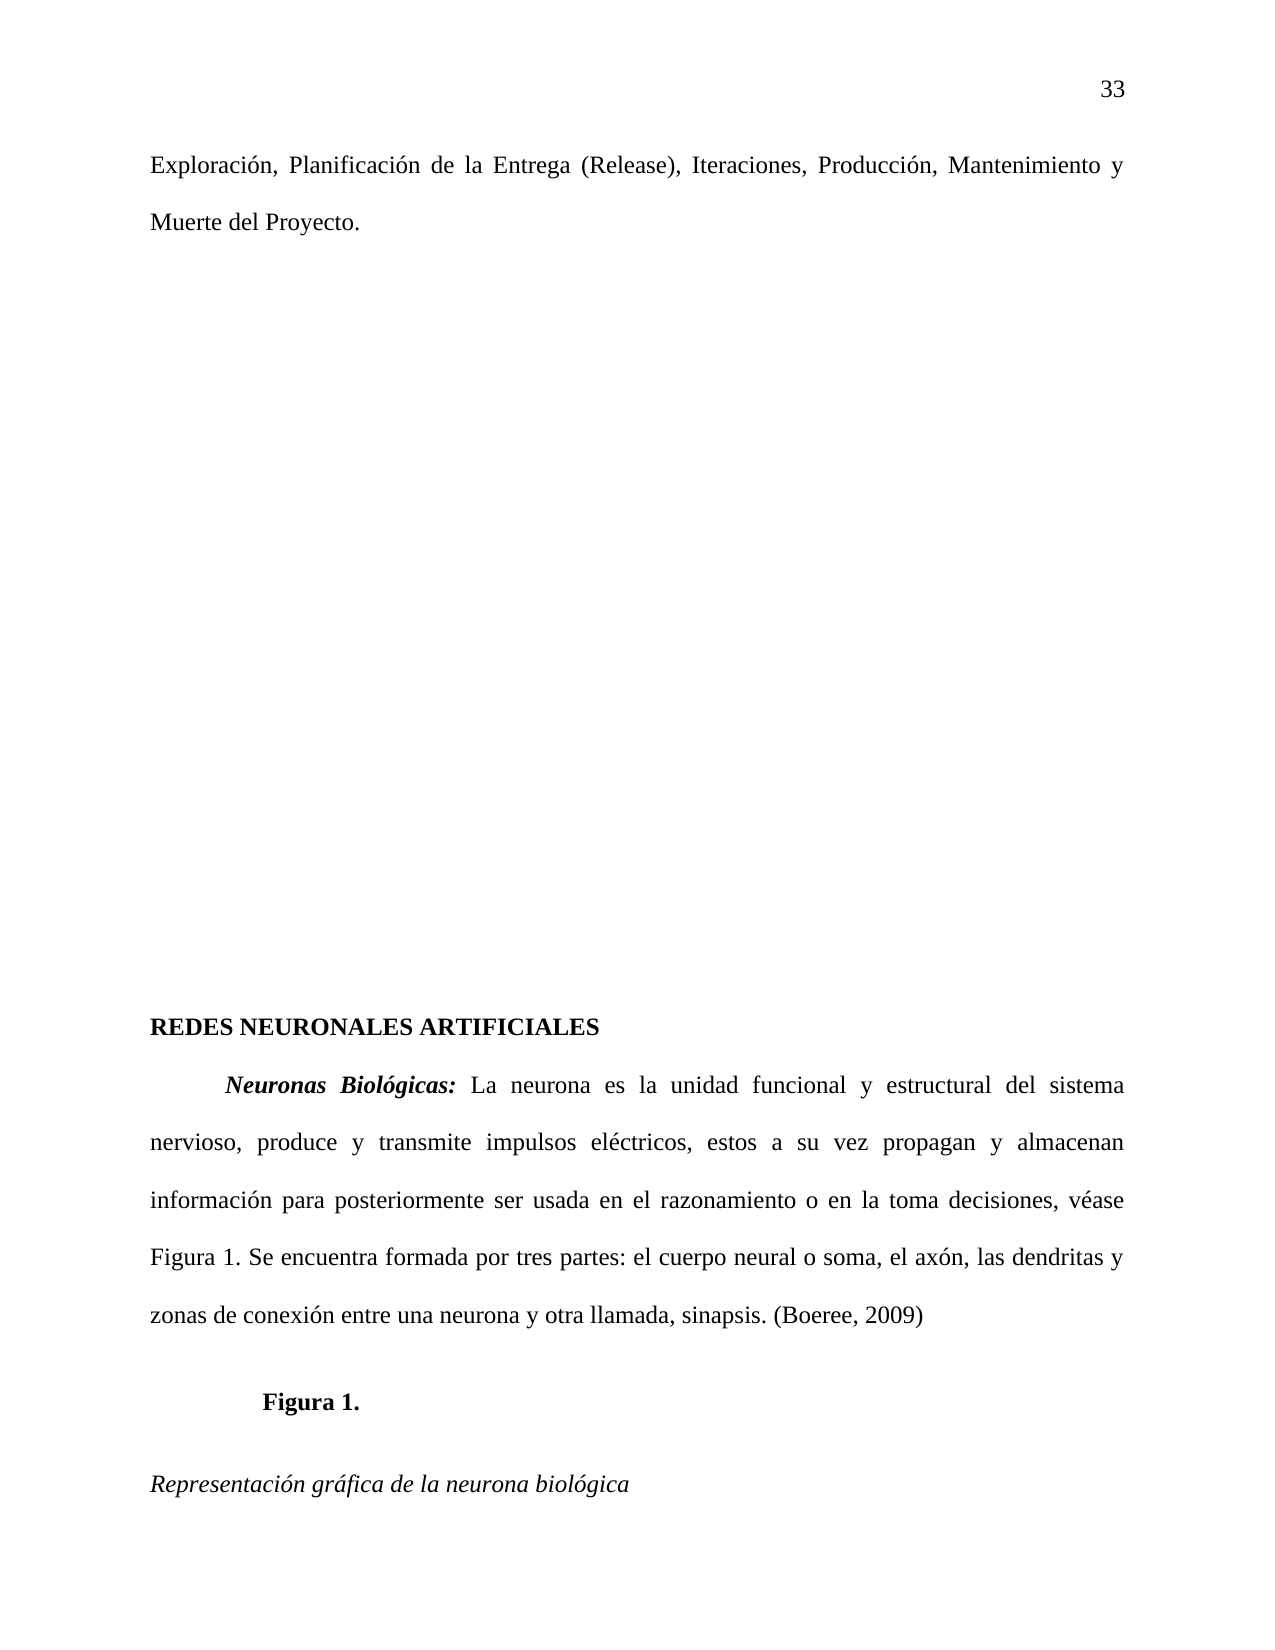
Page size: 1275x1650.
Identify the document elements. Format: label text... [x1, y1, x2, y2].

subtitle REDES NEURONALES ARTIFICIALES [150, 1012, 1125, 1041]
text Representación gráfica de la neurona biológica [150, 1469, 1125, 1498]
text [150, 150, 1125, 236]
text Neuronas Biológicas: La neurona es la unidad funcional y estructural del sistema nervioso, produce y transmite impulsos eléctricos, estos a su vez propagan y almacenan información para posteriormente ser usada en el razonamiento o en la toma decisiones, véase Figura 1. Se encuentra formada por tres partes: el cuerpo neural o soma, el axón, las dendritas y zonas de conexión entre una neurona y otra llamada, sinapsis. [150, 1070, 1125, 1329]
text Representación gráfica de la neurona biológica. [187, 1387, 1125, 1415]
